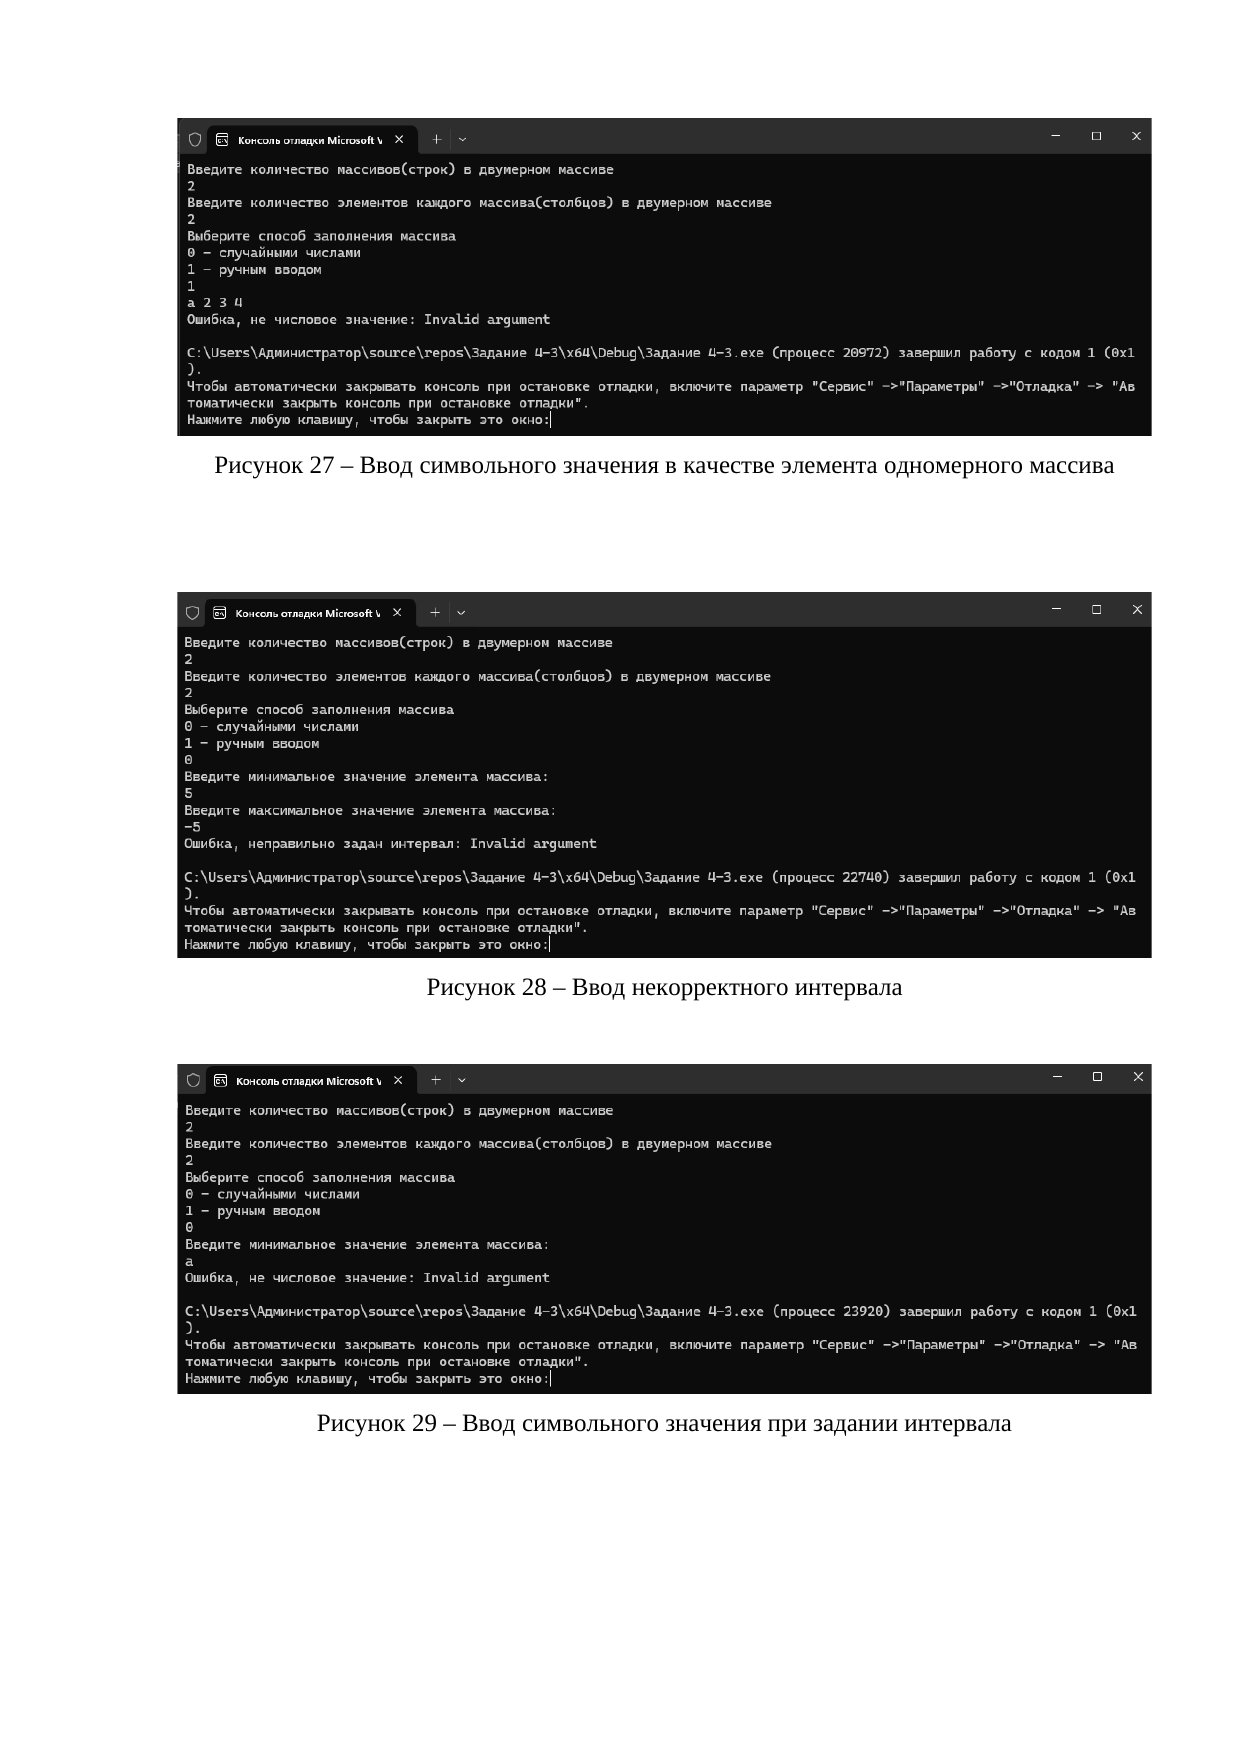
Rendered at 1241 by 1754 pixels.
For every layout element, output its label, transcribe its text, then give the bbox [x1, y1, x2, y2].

text Рисунок 29 – Ввод символьного значения при задании интервала [177, 1408, 1152, 1437]
text Рисунок 27 – Ввод символьного значения в качестве элемента одномерного массива [177, 450, 1152, 479]
picture [177, 118, 1152, 436]
picture [177, 1064, 1152, 1394]
picture [177, 592, 1152, 958]
text Рисунок 28 – Ввод некорректного интервала [177, 972, 1152, 1001]
